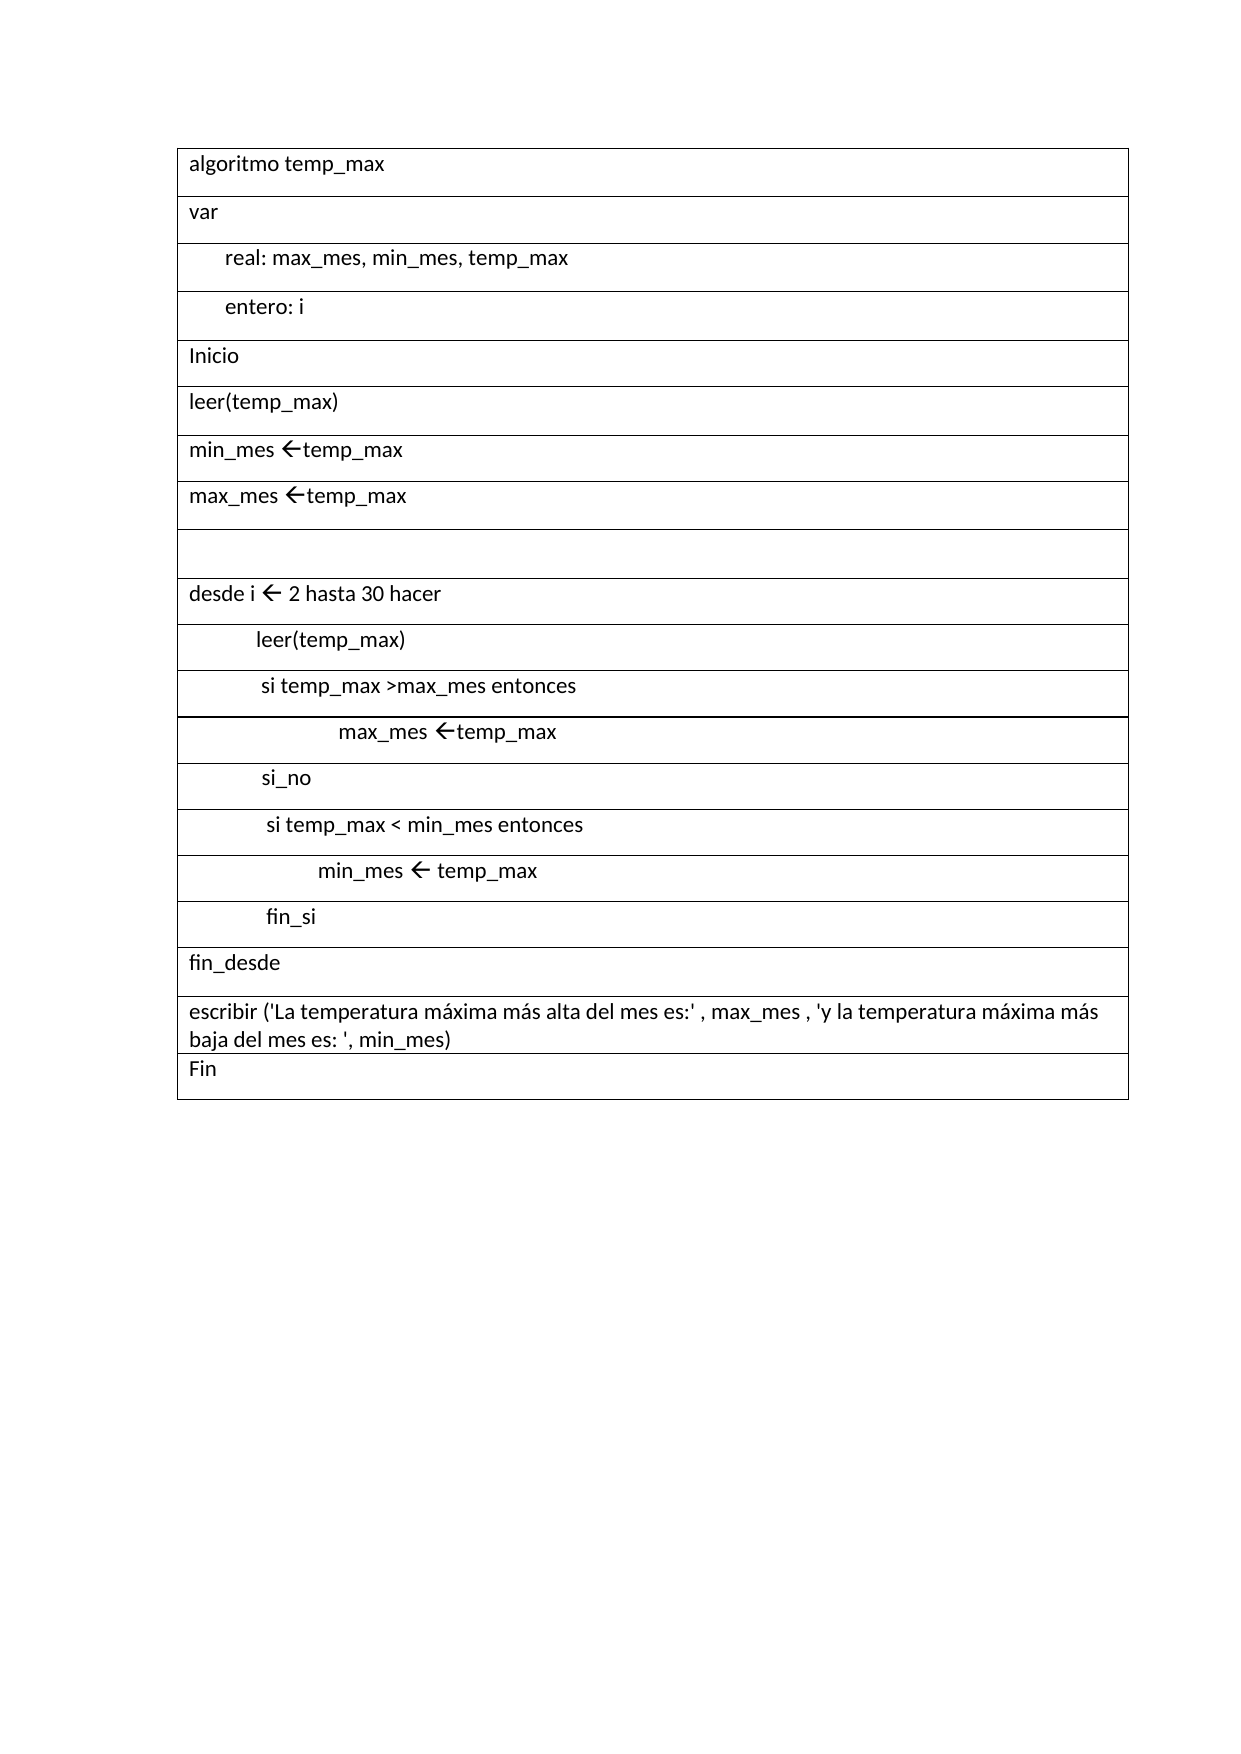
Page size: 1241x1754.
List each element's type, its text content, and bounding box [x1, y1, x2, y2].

table_cell [178, 530, 1128, 578]
table_cell fin_si [178, 902, 1128, 947]
table_cell entero: i [178, 292, 1128, 340]
table_cell Fin [178, 1054, 1128, 1099]
table_header algoritmo temp_max [178, 149, 1128, 196]
table_cell escribir ('La temperatura máxima más alta del mes es:' , max_mes , 'y la temperatura máxima más baja del mes es: ', min_mes) [178, 997, 1128, 1053]
table_cell max_mes temp_max [178, 482, 1128, 529]
table_cell si temp_max < min_mes entonces [178, 810, 1128, 855]
table_cell max_mes temp_max [178, 718, 1128, 762]
table_cell si_no [178, 764, 1128, 809]
table_cell fin_desde [178, 948, 1128, 996]
table_cell si temp_max >max_mes entonces [178, 671, 1128, 716]
table_cell Inicio [178, 341, 1128, 386]
table_cell leer(temp_max) [178, 387, 1128, 434]
table_cell real: max_mes, min_mes, temp_max [178, 244, 1128, 291]
table_cell min_mes temp_max [178, 856, 1128, 901]
table_cell leer(temp_max) [178, 625, 1128, 670]
table_cell var [178, 197, 1128, 242]
table_cell desde i 2 hasta 30 hacer [178, 579, 1128, 624]
table_cell min_mes temp_max [178, 436, 1128, 481]
